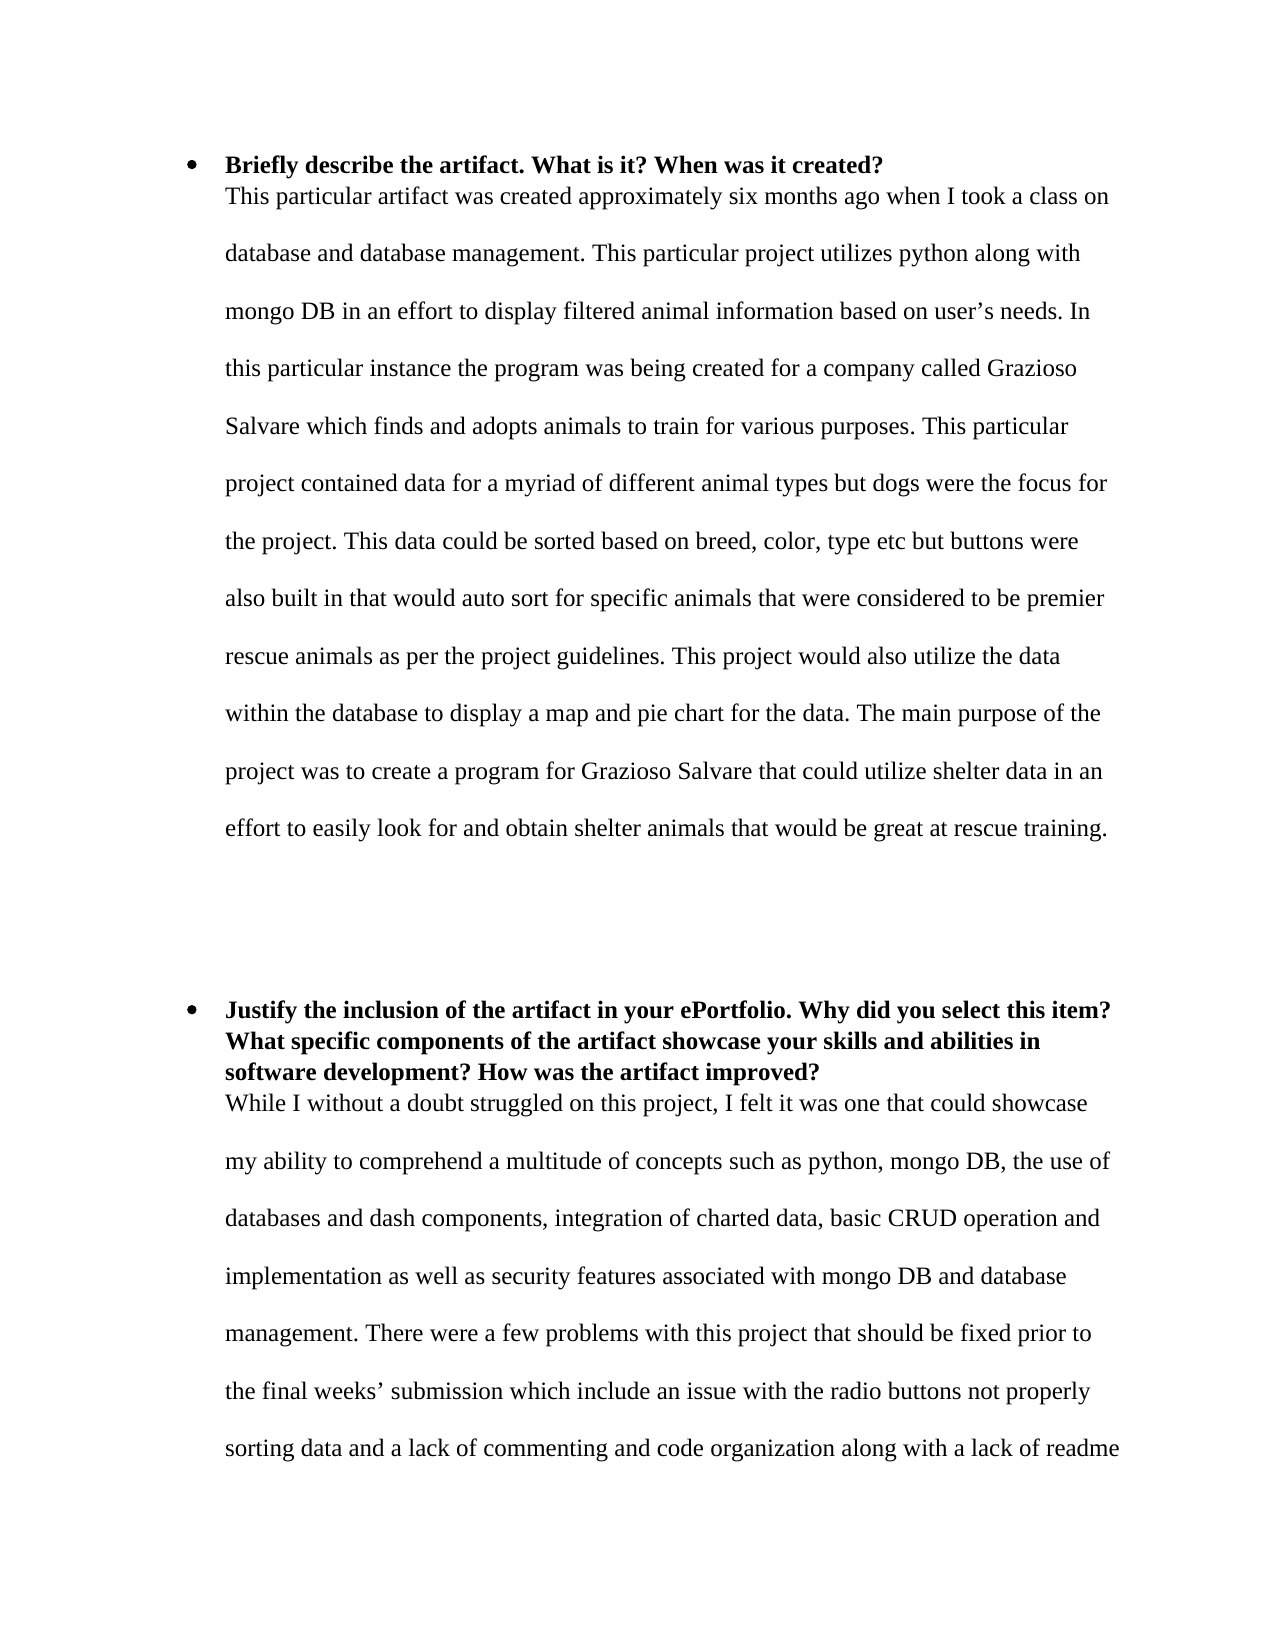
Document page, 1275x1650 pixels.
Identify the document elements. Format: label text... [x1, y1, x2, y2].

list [225, 1088, 1125, 1462]
list Briefly describe the artifact. What is it? When was it created? [187, 150, 1125, 179]
list This particular artifact was created approximately six months ago when I took a class on database and database management. This particular project utilizes python along with mongo DB in an effort to display filtered animal information based on user’s needs. In this particular instance the program was being created for a company called Grazioso Salvare which finds and adopts animals to train for various purposes. This particular project contained data for a myriad of different animal types but dogs were the focus for the project. This data could be sorted based on breed, color, type etc but buttons were also built in that would auto sort for specific animals that were considered to be premier rescue animals as per the project guidelines. This project would also utilize the data within the database to display a map and pie chart for the data. The main purpose of the project was to create a program for Grazioso Salvare that could utilize shelter data in an effort to easily look for and obtain shelter animals that would be great at rescue training. [225, 181, 1125, 842]
list Justify the inclusion of the artifact in your ePortfolio. Why did you select this item? What specific components of the artifact showcase your skills and abilities in software development? How was the artifact improved? [187, 995, 1125, 1086]
